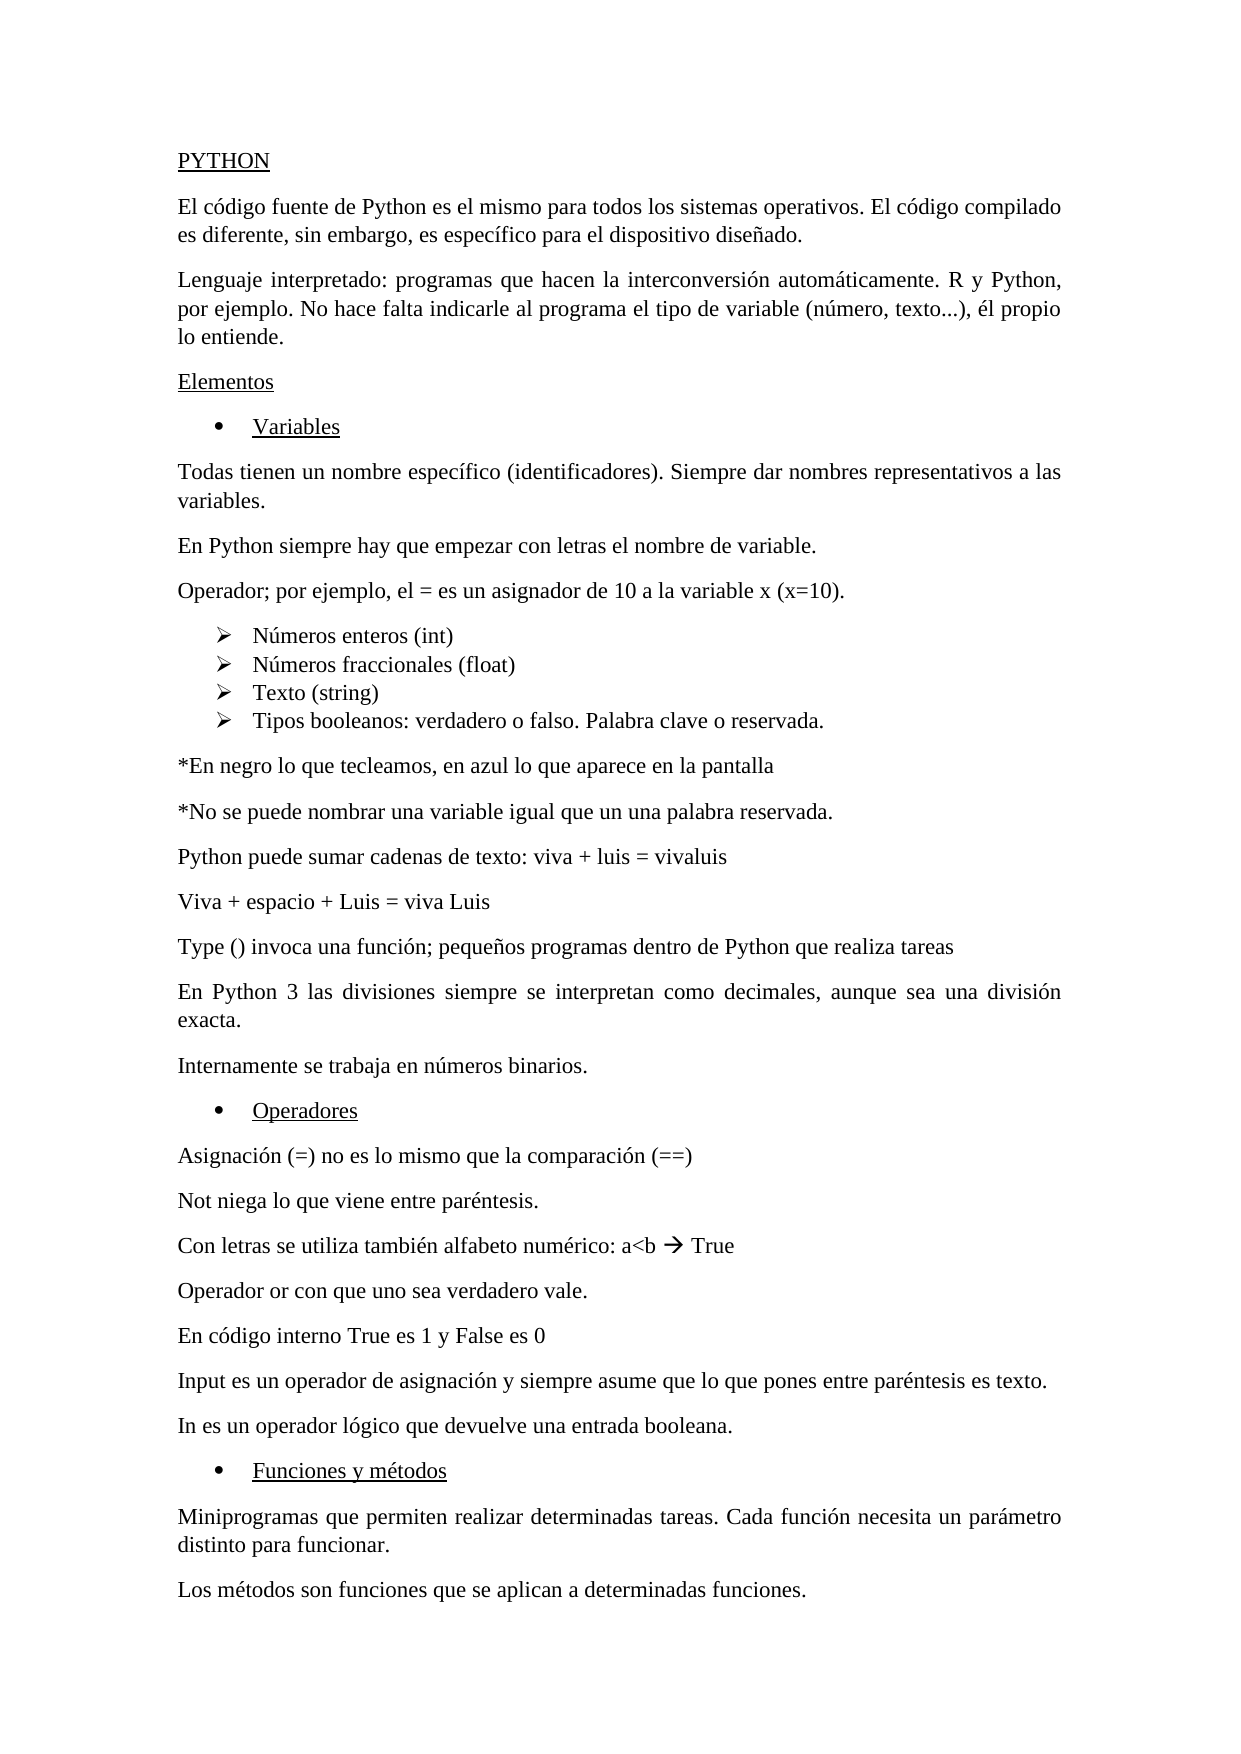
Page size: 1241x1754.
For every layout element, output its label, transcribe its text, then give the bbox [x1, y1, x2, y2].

list Variables [215, 413, 1063, 440]
text En Python siempre hay que empezar con letras el nombre de variable. [177, 532, 1063, 558]
text En Python 3 las divisiones siempre se interpretan como decimales, aunque sea una división exacta. [177, 978, 1063, 1033]
text En código interno True es 1 y False es 0 [177, 1322, 1063, 1349]
text Los métodos son funciones que se aplican a determinadas funciones. [177, 1576, 1063, 1603]
text Internamente se trabaja en números binarios. [177, 1052, 1063, 1078]
text Todas tienen un nombre específico (identificadores). Siempre dar nombres representativos a las variables. [177, 458, 1063, 513]
text In es un operador lógico que devuelve una entrada booleana. [177, 1412, 1063, 1439]
list Números enteros (int) [215, 622, 1063, 648]
text Input es un operador de asignación y siempre asume que lo que pones entre paréntesis es texto. [177, 1367, 1063, 1394]
text *En negro lo que tecleamos, en azul lo que aparece en la pantalla [177, 753, 1063, 779]
text Operador; por ejemplo, el = es un asignador de 10 a la variable x (x=10). [177, 577, 1063, 603]
list Funciones y métodos [215, 1458, 1063, 1484]
text Lenguaje interpretado: programas que hacen la interconversión automáticamente. R y Python, por ejemplo. No hace falta indicarle al programa el tipo de variable (número, texto...), él propio lo entiende. [177, 266, 1063, 349]
list Números fraccionales (float) [215, 651, 1063, 677]
text PYTHON [177, 148, 1063, 174]
text Not niega lo que viene entre paréntesis. [177, 1187, 1063, 1213]
text Asignación (=) no es lo mismo que la comparación (==) [177, 1142, 1063, 1168]
text Con letras se utiliza también alfabeto numérico: a<b True [177, 1232, 1063, 1258]
list Operadores [215, 1097, 1063, 1123]
list Texto (string) [215, 679, 1063, 705]
text *No se puede nombrar una variable igual que un una palabra reservada. [177, 798, 1063, 824]
text Python puede sumar cadenas de texto: viva + luis = vivaluis [177, 843, 1063, 869]
text Operador or con que uno sea verdadero vale. [177, 1277, 1063, 1303]
list Tipos booleanos: verdadero o falso. Palabra clave o reservada. [215, 707, 1063, 734]
text Miniprogramas que permiten realizar determinadas tareas. Cada función necesita un parámetro distinto para funcionar. [177, 1503, 1063, 1557]
text Viva + espacio + Luis = viva Luis [177, 888, 1063, 914]
text Elementos [177, 368, 1063, 394]
text Type () invoca una función; pequeños programas dentro de Python que realiza tareas [177, 933, 1063, 959]
text El código fuente de Python es el mismo para todos los sistemas operativos. El código compilado es diferente, sin embargo, es específico para el dispositivo diseñado. [177, 193, 1063, 247]
